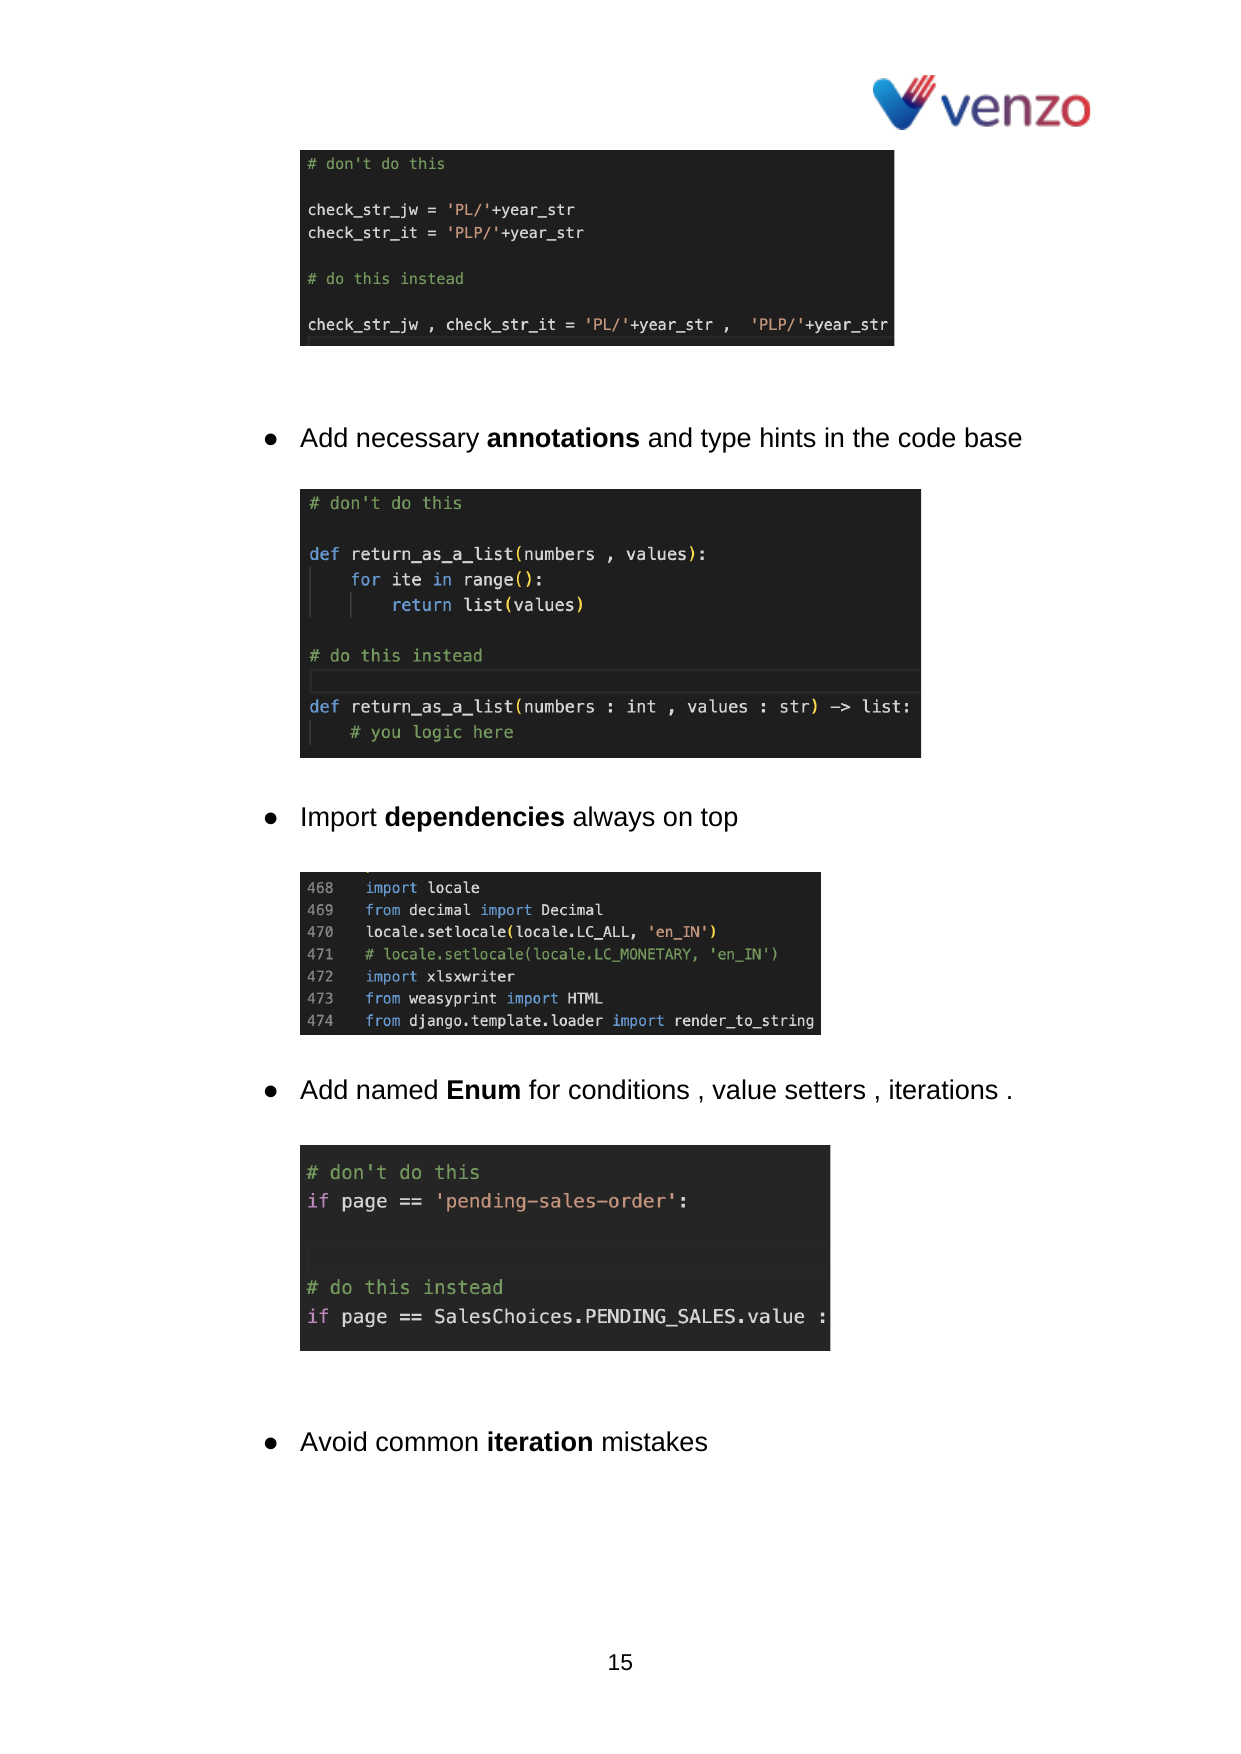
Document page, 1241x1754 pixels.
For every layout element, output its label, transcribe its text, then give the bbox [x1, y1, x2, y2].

picture [873, 75, 1091, 130]
picture [300, 872, 821, 1035]
picture [300, 150, 895, 346]
list Add necessary annotations and type hints in the code base [262, 422, 1090, 453]
picture [300, 1145, 831, 1351]
picture [300, 489, 922, 758]
list Avoid common iteration mistakes [262, 1426, 1090, 1458]
list Import dependencies always on top [262, 801, 1090, 832]
list Add named Enum for conditions , value setters , iterations . [262, 1074, 1090, 1105]
